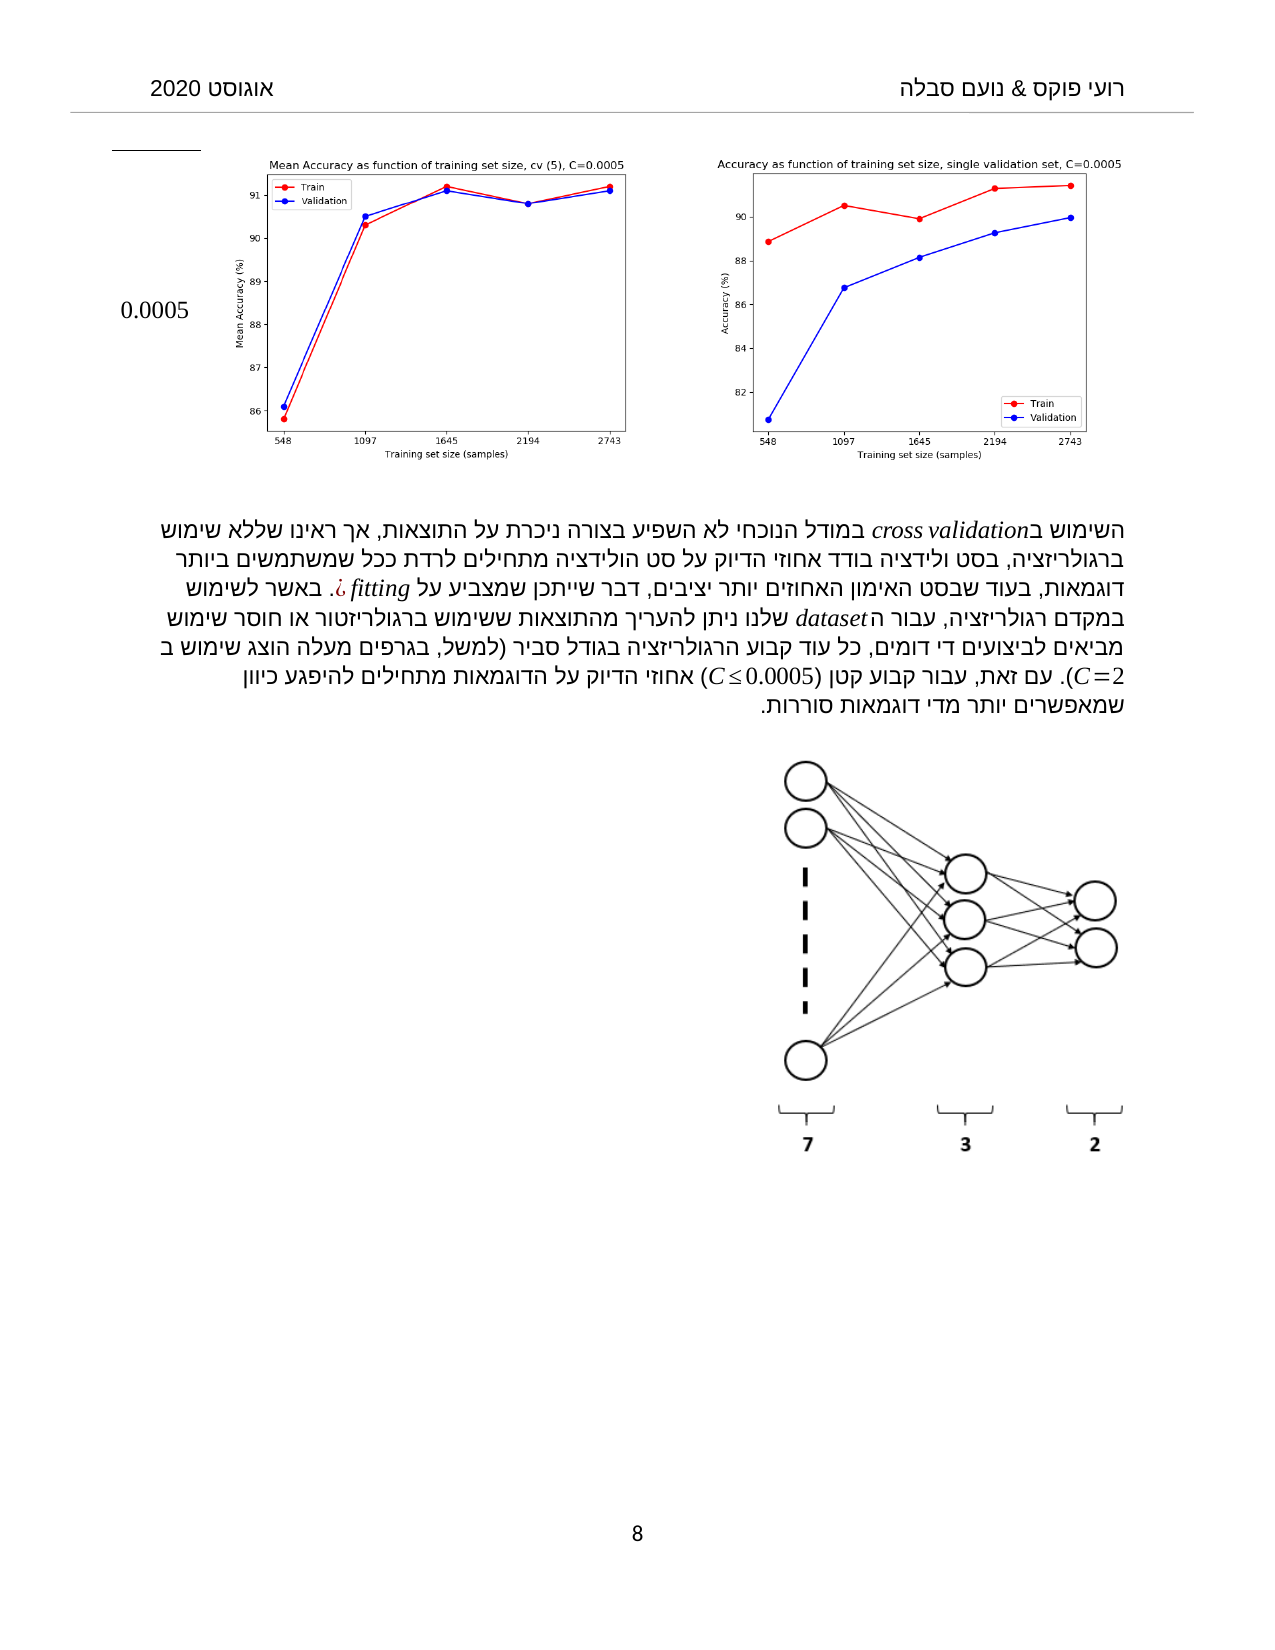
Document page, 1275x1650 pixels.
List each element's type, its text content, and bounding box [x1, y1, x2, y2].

picture [729, 748, 1146, 1174]
picture [706, 151, 1132, 470]
table_cell [112, 151, 201, 470]
picture [226, 151, 649, 469]
text השימוש ב במודל הנוכחי לא השפיע בצורה ניכרת על התוצאות, אך ראינו שללא שימוש ברגולריזציה, בסט ולידציה בודד אחוזי הדיוק על סט הולידציה מתחילים לרדת ככל שמשתמשים ביותר דוגמאות, בעוד שבסט האימון האחוזים יותר יציבים, דבר שייתכן שמצביע על . באשר לשימוש במקדם רגולריזציה, עבור ה שלנו ניתן להעריך מהתוצאות ששימוש ברגולריזטור או חוסר שימוש מביאים לביצועים די דומים, כל עוד קבוע הרגולריזציה בגודל סביר (למשל, בגרפים מעלה הוצג שימוש ב ). עם זאת, עבור קבוע קטן () אחוזי הדיוק על הדוגמאות מתחילים להיפגע כיוון שמאפשרים יותר מדי דוגמאות סוררות. [150, 517, 1125, 719]
table_cell [675, 150, 1163, 470]
table_cell [201, 150, 674, 470]
